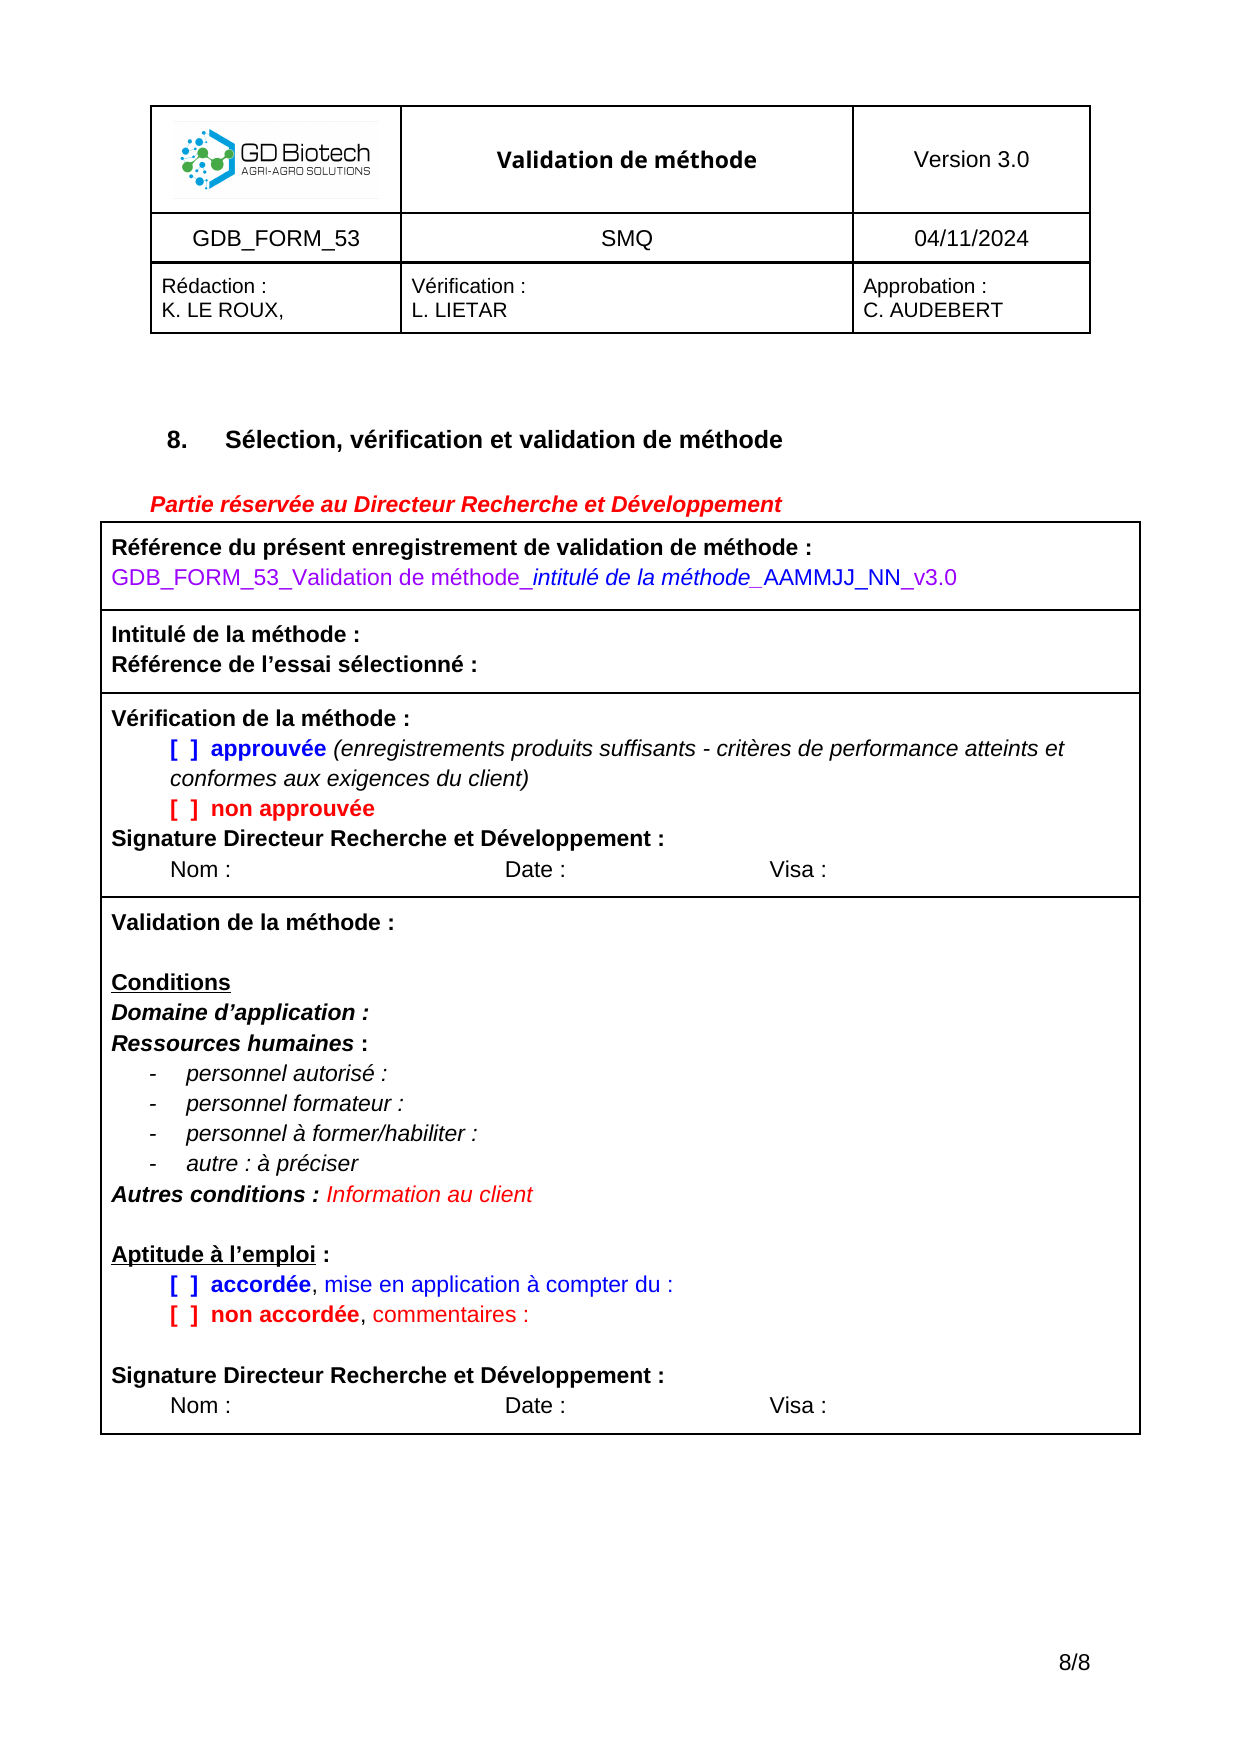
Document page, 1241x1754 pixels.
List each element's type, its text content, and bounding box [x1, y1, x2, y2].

table_cell Vérification de la méthode : [ ] approuvée (enregistrements produits suffisants - critères de performance atteints et conformes aux exigences du client) [ ] non approuvée Signature Directeur Recherche et Développement : Nom : Date : Visa : [102, 694, 1139, 896]
list Sélection, vérification et validation de méthode [187, 425, 1090, 454]
text Partie réservée au Directeur Recherche et Développement [150, 491, 1090, 517]
picture [172, 121, 380, 199]
table_cell Validation de la méthode : Conditions Domaine d’application : Ressources humaines : personnel autorisé : personnel formateur : personnel à former/habiliter : autre : à préciser Autres conditions : Information au client Aptitude à l’emploi : [ ] accordée, mise en application à compter du : [ ] non accordée, commentaires : Signature Directeur Recherche et Développement : Nom : Date : Visa : [102, 898, 1139, 1433]
table_cell Intitulé de la méthode : Référence de l’essai sélectionné : [102, 611, 1139, 692]
table_header Référence du présent enregistrement de validation de méthode : GDB_FORM_53_Validation de méthode_intitulé de la méthode_AAMMJJ_NN_v3.0 [102, 523, 1139, 609]
